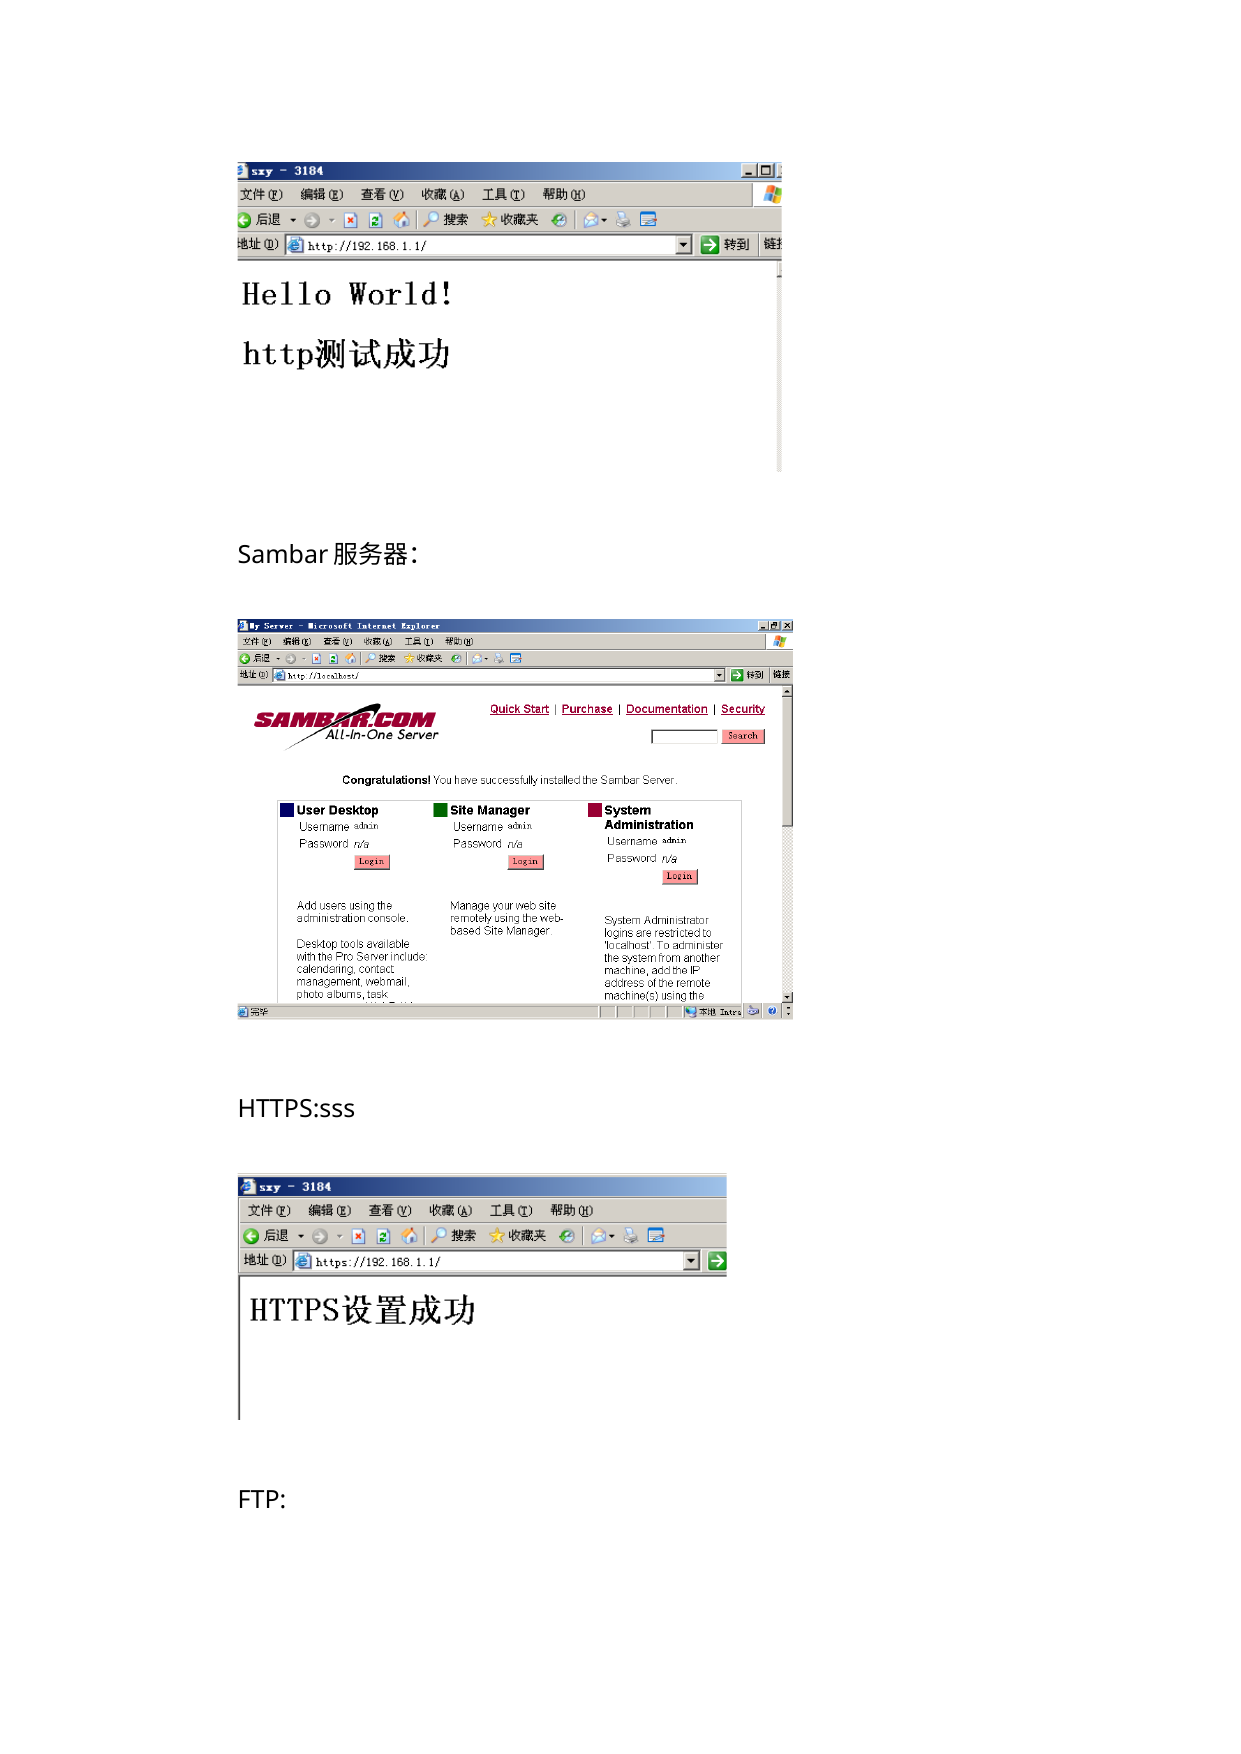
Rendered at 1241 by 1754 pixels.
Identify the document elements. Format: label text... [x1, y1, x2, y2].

picture [237, 619, 793, 1020]
list FTP: [187, 1467, 1053, 1532]
picture [237, 162, 782, 472]
list Sambar服务器： [187, 520, 1053, 585]
list HTTPS:sss [187, 1075, 1053, 1140]
picture [237, 1173, 727, 1420]
